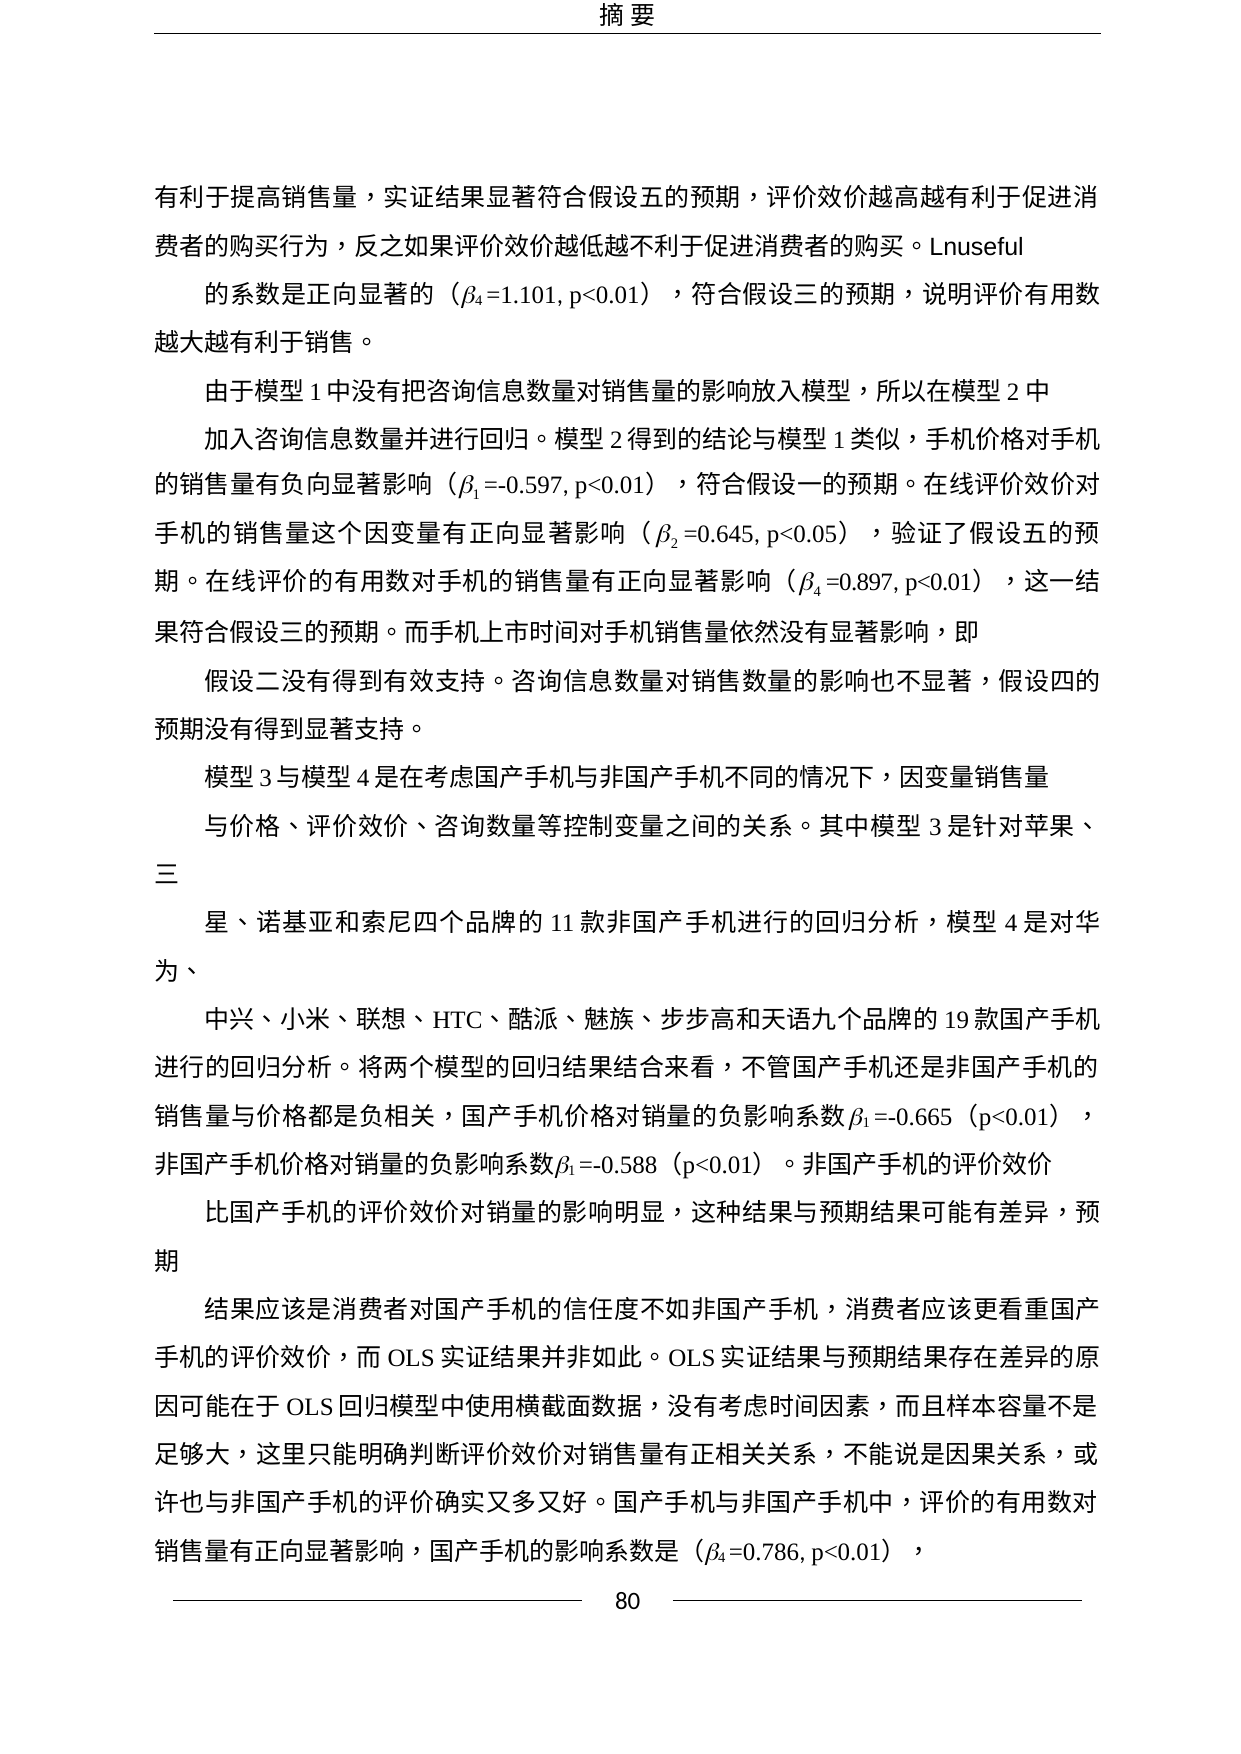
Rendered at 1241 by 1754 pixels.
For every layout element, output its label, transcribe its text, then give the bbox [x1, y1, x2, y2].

text 假设二没有得到有效支持。咨询信息数量对销售数量的影响也不显著，假设四的预期没有得到显著支持。 [154, 648, 1101, 744]
text 与价格、评价效价、咨询数量等控制变量之间的关系。其中模型3是针对苹果、三 [154, 793, 1101, 889]
text 结果应该是消费者对国产手机的信任度不如非国产手机，消费者应该更看重国产手机的评价效价，而OLS实证结果并非如此。OLS实证结果与预期结果存在差异的原因可能在于OLS回归模型中使用横截面数据，没有考虑时间因素，而且样本容量不是足够大，这里只能明确判断评价效价对销售量有正相关关系，不能说是因果关系，或许也与非国产手机的评价确实又多又好。国产手机与非国产手机中，评价的有用数对销售量有正向显著影响，国产手机的影响系数是（4 =0.786, p<0.01）， [154, 1276, 1101, 1566]
text 中兴、小米、联想、HTC、酷派、魅族、步步高和天语九个品牌的19款国产手机进行的回归分析。将两个模型的回归结果结合来看，不管国产手机还是非国产手机的销售量与价格都是负相关，国产手机价格对销量的负影响系数1 =-0.665（p<0.01），非国产手机价格对销量的负影响系数1 =-0.588（p<0.01）。非国产手机的评价效价 [154, 986, 1101, 1179]
text 的系数是正向显著的（4 =1.101, p<0.01），符合假设三的预期，说明评价有用数越大越有利于销售。 [154, 261, 1101, 358]
text 星、诺基亚和索尼四个品牌的11款非国产手机进行的回归分析，模型4是对华为、 [154, 889, 1101, 986]
text 由于模型1中没有把咨询信息数量对销售量的影响放入模型，所以在模型2 中 [154, 358, 1101, 406]
text 加入咨询信息数量并进行回归。模型2得到的结论与模型1类似，手机价格对手机的销售量有负向显著影响（1 =-0.597, p<0.01），符合假设一的预期。在线评价效价对手机的销售量这个因变量有正向显著影响（2 =0.645, p<0.05），验证了假设五的预期。在线评价的有用数对手机的销售量有正向显著影响（4 =0.897, p<0.01），这一结果符合假设三的预期。而手机上市时间对手机销售量依然没有显著影响，即 [154, 406, 1101, 648]
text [154, 164, 1101, 261]
text 比国产手机的评价效价对销量的影响明显，这种结果与预期结果可能有差异，预期 [154, 1179, 1101, 1276]
text 模型3与模型4是在考虑国产手机与非国产手机不同的情况下，因变量销售量 [154, 744, 1101, 793]
